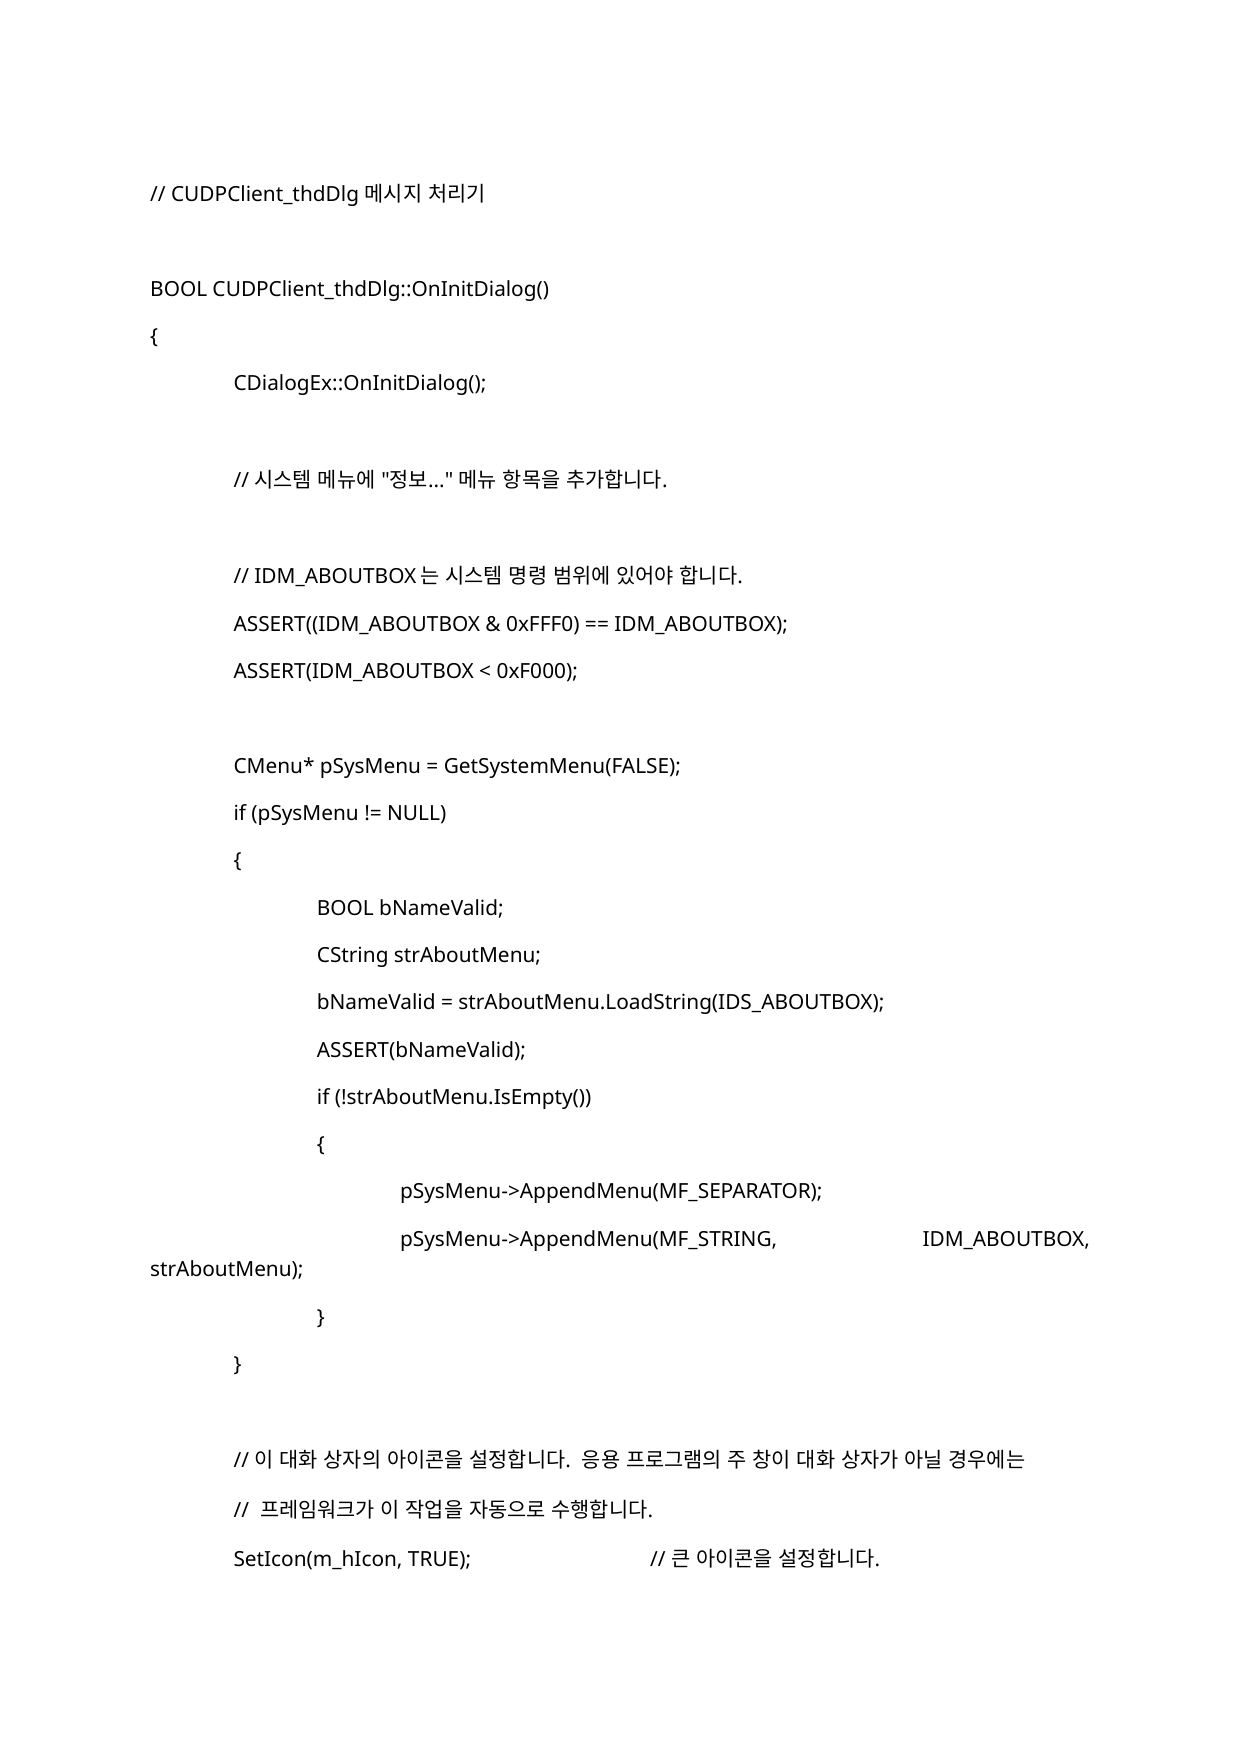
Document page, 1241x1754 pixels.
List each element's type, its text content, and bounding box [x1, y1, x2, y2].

text // 시스템 메뉴에 "정보..." 메뉴 항목을 추가합니다. [150, 463, 1090, 493]
text ASSERT(bNameValid); [150, 1035, 1090, 1063]
text { [150, 1129, 1090, 1158]
text // 이 대화 상자의 아이콘을 설정합니다. 응용 프로그램의 주 창이 대화 상자가 아닐 경우에는 [150, 1444, 1090, 1474]
text CMenu* pSysMenu = GetSystemMenu(FALSE); [150, 751, 1090, 779]
text // IDM_ABOUTBOX는 시스템 명령 범위에 있어야 합니다. [150, 560, 1090, 590]
text BOOL CUDPClient_thdDlg::OnInitDialog() [150, 274, 1090, 302]
text { [150, 321, 1090, 349]
text ASSERT((IDM_ABOUTBOX & 0xFFF0) == IDM_ABOUTBOX); [150, 609, 1090, 637]
text pSysMenu->AppendMenu(MF_STRING, IDM_ABOUTBOX, strAboutMenu); [150, 1224, 1090, 1283]
text if (pSysMenu != NULL) [150, 798, 1090, 827]
text SetIcon(m_hIcon, TRUE); // 큰 아이콘을 설정합니다. [150, 1542, 1090, 1573]
text if (!strAboutMenu.IsEmpty()) [150, 1082, 1090, 1110]
text BOOL bNameValid; [150, 893, 1090, 921]
text CString strAboutMenu; [150, 940, 1090, 968]
text bNameValid = strAboutMenu.LoadString(IDS_ABOUTBOX); [150, 987, 1090, 1016]
text // CUDPClient_thdDlg 메시지 처리기 [150, 177, 1090, 207]
text CDialogEx::OnInitDialog(); [150, 368, 1090, 397]
text pSysMenu->AppendMenu(MF_SEPARATOR); [150, 1177, 1090, 1205]
text } [150, 1349, 1090, 1377]
text ASSERT(IDM_ABOUTBOX < 0xF000); [150, 656, 1090, 685]
text } [150, 1302, 1090, 1330]
text // 프레임워크가 이 작업을 자동으로 수행합니다. [150, 1493, 1090, 1523]
text { [150, 846, 1090, 874]
